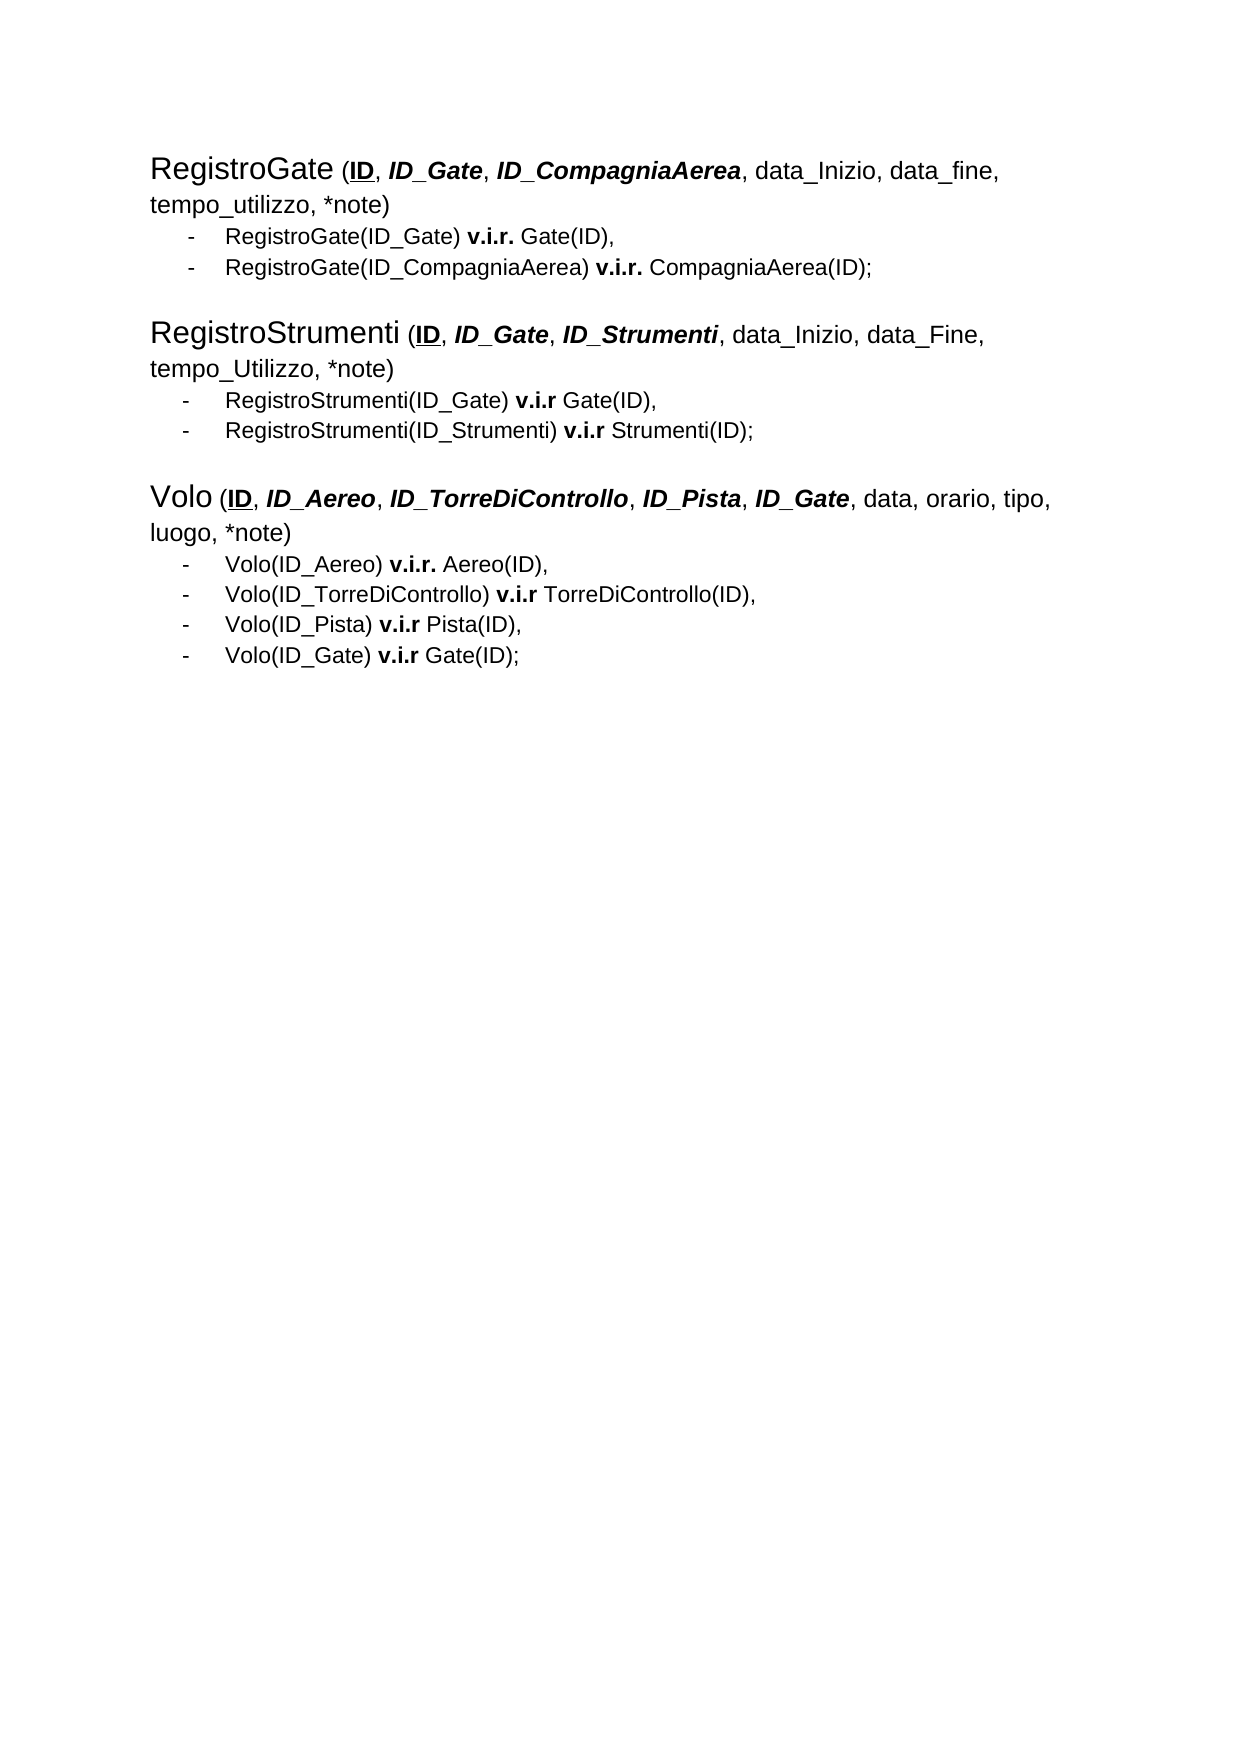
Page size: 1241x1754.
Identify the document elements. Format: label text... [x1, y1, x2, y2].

list RegistroGate(ID_Gate) v.i.r. Gate(ID), [187, 223, 1090, 249]
list RegistroGate(ID_CompagniaAerea) v.i.r. CompagniaAerea(ID); [187, 253, 1090, 280]
text - Volo(ID_Gate) v.i.r Gate(ID); [150, 642, 1090, 668]
text - Volo(ID_TorreDiControllo) v.i.r TorreDiControllo(ID), [150, 581, 1090, 607]
text RegistroStrumenti (ID, ID_Gate, ID_Strumenti, data_Inizio, data_Fine, tempo_Utilizzo, *note) [150, 314, 1090, 383]
text RegistroGate (ID, ID_Gate, ID_CompagniaAerea, data_Inizio, data_fine, tempo_utilizzo, *note) [150, 150, 1090, 219]
text - Volo(ID_Pista) v.i.r Pista(ID), [150, 611, 1090, 638]
text - Volo(ID_Aereo) v.i.r. Aereo(ID), [150, 551, 1090, 577]
text - RegistroStrumenti(ID_Gate) v.i.r Gate(ID), [150, 387, 1090, 413]
text - RegistroStrumenti(ID_Strumenti) v.i.r Strumenti(ID); [150, 417, 1090, 444]
text Volo (ID, ID_Aereo, ID_TorreDiControllo, ID_Pista, ID_Gate, data, orario, tipo, luogo, *note) [150, 478, 1090, 547]
